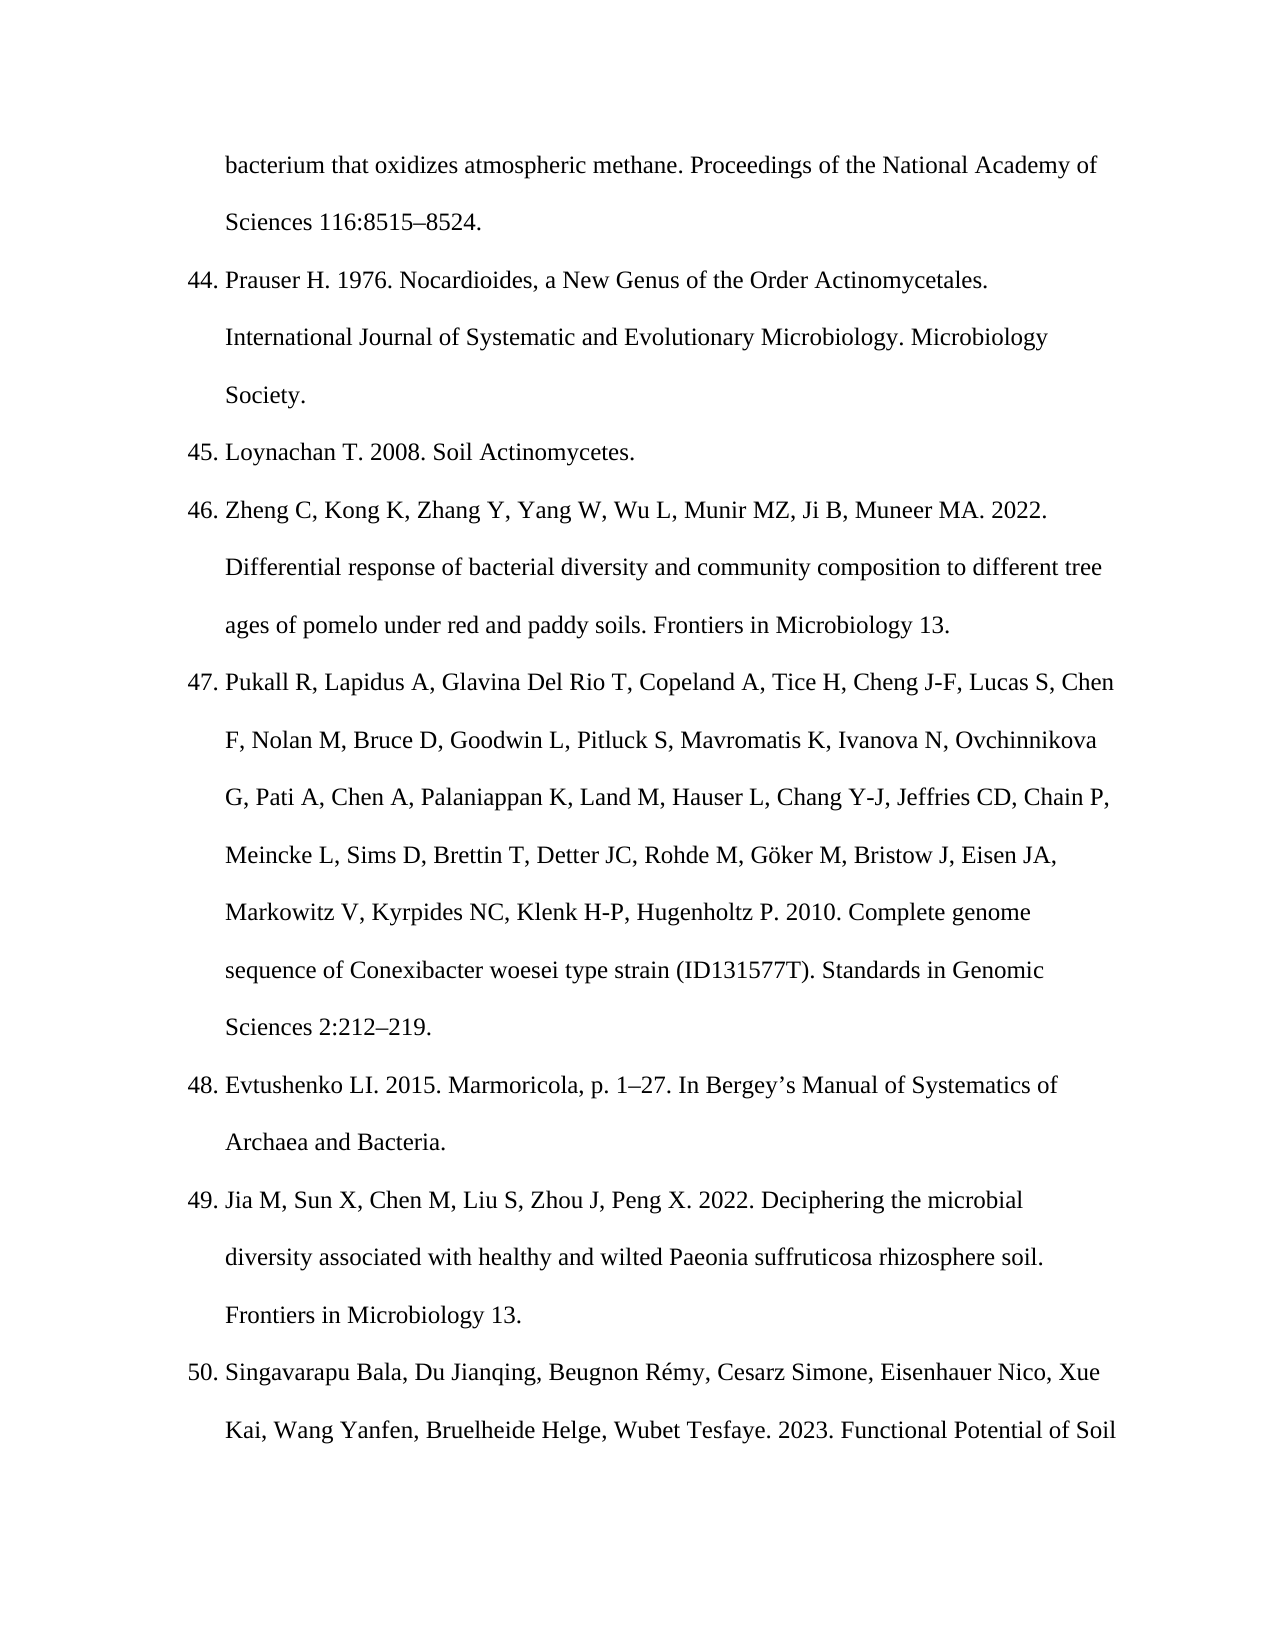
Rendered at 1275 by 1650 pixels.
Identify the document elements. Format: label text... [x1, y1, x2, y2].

list Jia M, Sun X, Chen M, Liu S, Zhou J, Peng X. 2022. Deciphering the microbial diversity associated with healthy and wilted Paeonia suffruticosa rhizosphere soil. Frontiers in Microbiology 13. [187, 1185, 1117, 1329]
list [187, 150, 1117, 236]
list Evtushenko LI. 2015. Marmoricola, p. 1–27. In Bergey’s Manual of Systematics of Archaea and Bacteria. [187, 1070, 1117, 1156]
list Loynachan T. 2008. Soil Actinomycetes. [187, 437, 1117, 466]
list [187, 1357, 1117, 1444]
list Pukall R, Lapidus A, Glavina Del Rio T, Copeland A, Tice H, Cheng J-F, Lucas S, Chen F, Nolan M, Bruce D, Goodwin L, Pitluck S, Mavromatis K, Ivanova N, Ovchinnikova G, Pati A, Chen A, Palaniappan K, Land M, Hauser L, Chang Y-J, Jeffries CD, Chain P, Meincke L, Sims D, Brettin T, Detter JC, Rohde M, Göker M, Bristow J, Eisen JA, Markowitz V, Kyrpides NC, Klenk H-P, Hugenholtz P. 2010. Complete genome sequence of Conexibacter woesei type strain (ID131577T). Standards in Genomic Sciences 2:212–219. [187, 667, 1117, 1041]
list Prauser H. 1976. Nocardioides, a New Genus of the Order Actinomycetales. International Journal of Systematic and Evolutionary Microbiology. Microbiology Society. [187, 265, 1117, 409]
list Zheng C, Kong K, Zhang Y, Yang W, Wu L, Munir MZ, Ji B, Muneer MA. 2022. Differential response of bacterial diversity and community composition to different tree ages of pomelo under red and paddy soils. Frontiers in Microbiology 13. [187, 495, 1117, 639]
